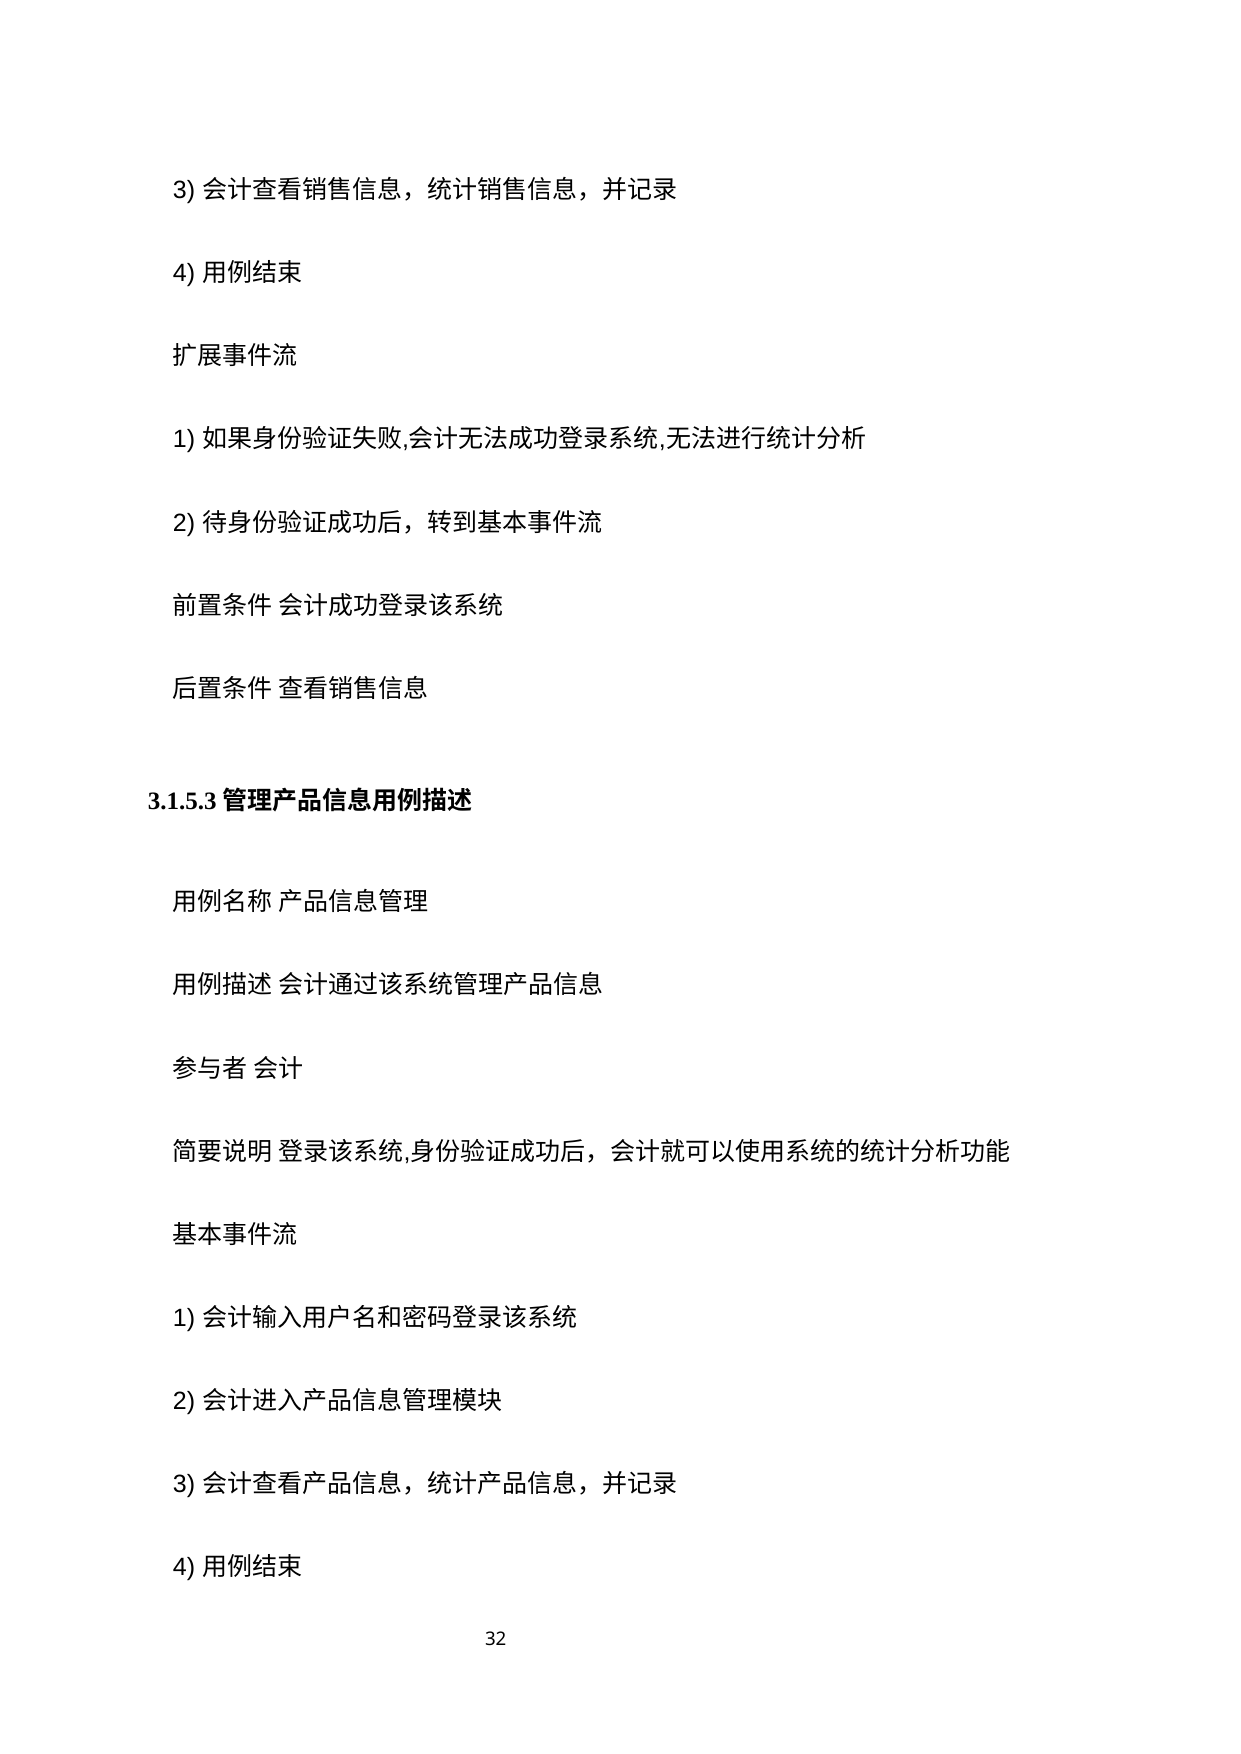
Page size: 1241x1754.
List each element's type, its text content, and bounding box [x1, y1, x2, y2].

text 扩展事件流 [148, 321, 1122, 386]
text 参与者 会计 [148, 1034, 1122, 1099]
text 2) 会计进入产品信息管理模块 [148, 1366, 1122, 1431]
text 4) 用例结束 [148, 238, 1122, 303]
text 1) 如果身份验证失败,会计无法成功登录系统,无法进行统计分析 [148, 404, 1122, 469]
text 用例名称 产品信息管理 [148, 867, 1122, 932]
text 基本事件流 [148, 1200, 1122, 1265]
text 3) 会计查看销售信息，统计销售信息，并记录 [148, 155, 1122, 220]
text 3) 会计查看产品信息，统计产品信息，并记录 [148, 1449, 1122, 1514]
subtitle 3.1.5.3 管理产品信息用例描述 [148, 766, 1122, 831]
text 前置条件 会计成功登录该系统 [148, 571, 1122, 636]
text 1) 会计输入用户名和密码登录该系统 [148, 1283, 1122, 1348]
text 简要说明 登录该系统,身份验证成功后，会计就可以使用系统的统计分析功能 [148, 1117, 1122, 1182]
text 后置条件 查看销售信息 [148, 654, 1122, 719]
text 4) 用例结束 [148, 1532, 1122, 1597]
text 2) 待身份验证成功后，转到基本事件流 [148, 488, 1122, 553]
text 用例描述 会计通过该系统管理产品信息 [148, 951, 1122, 1016]
